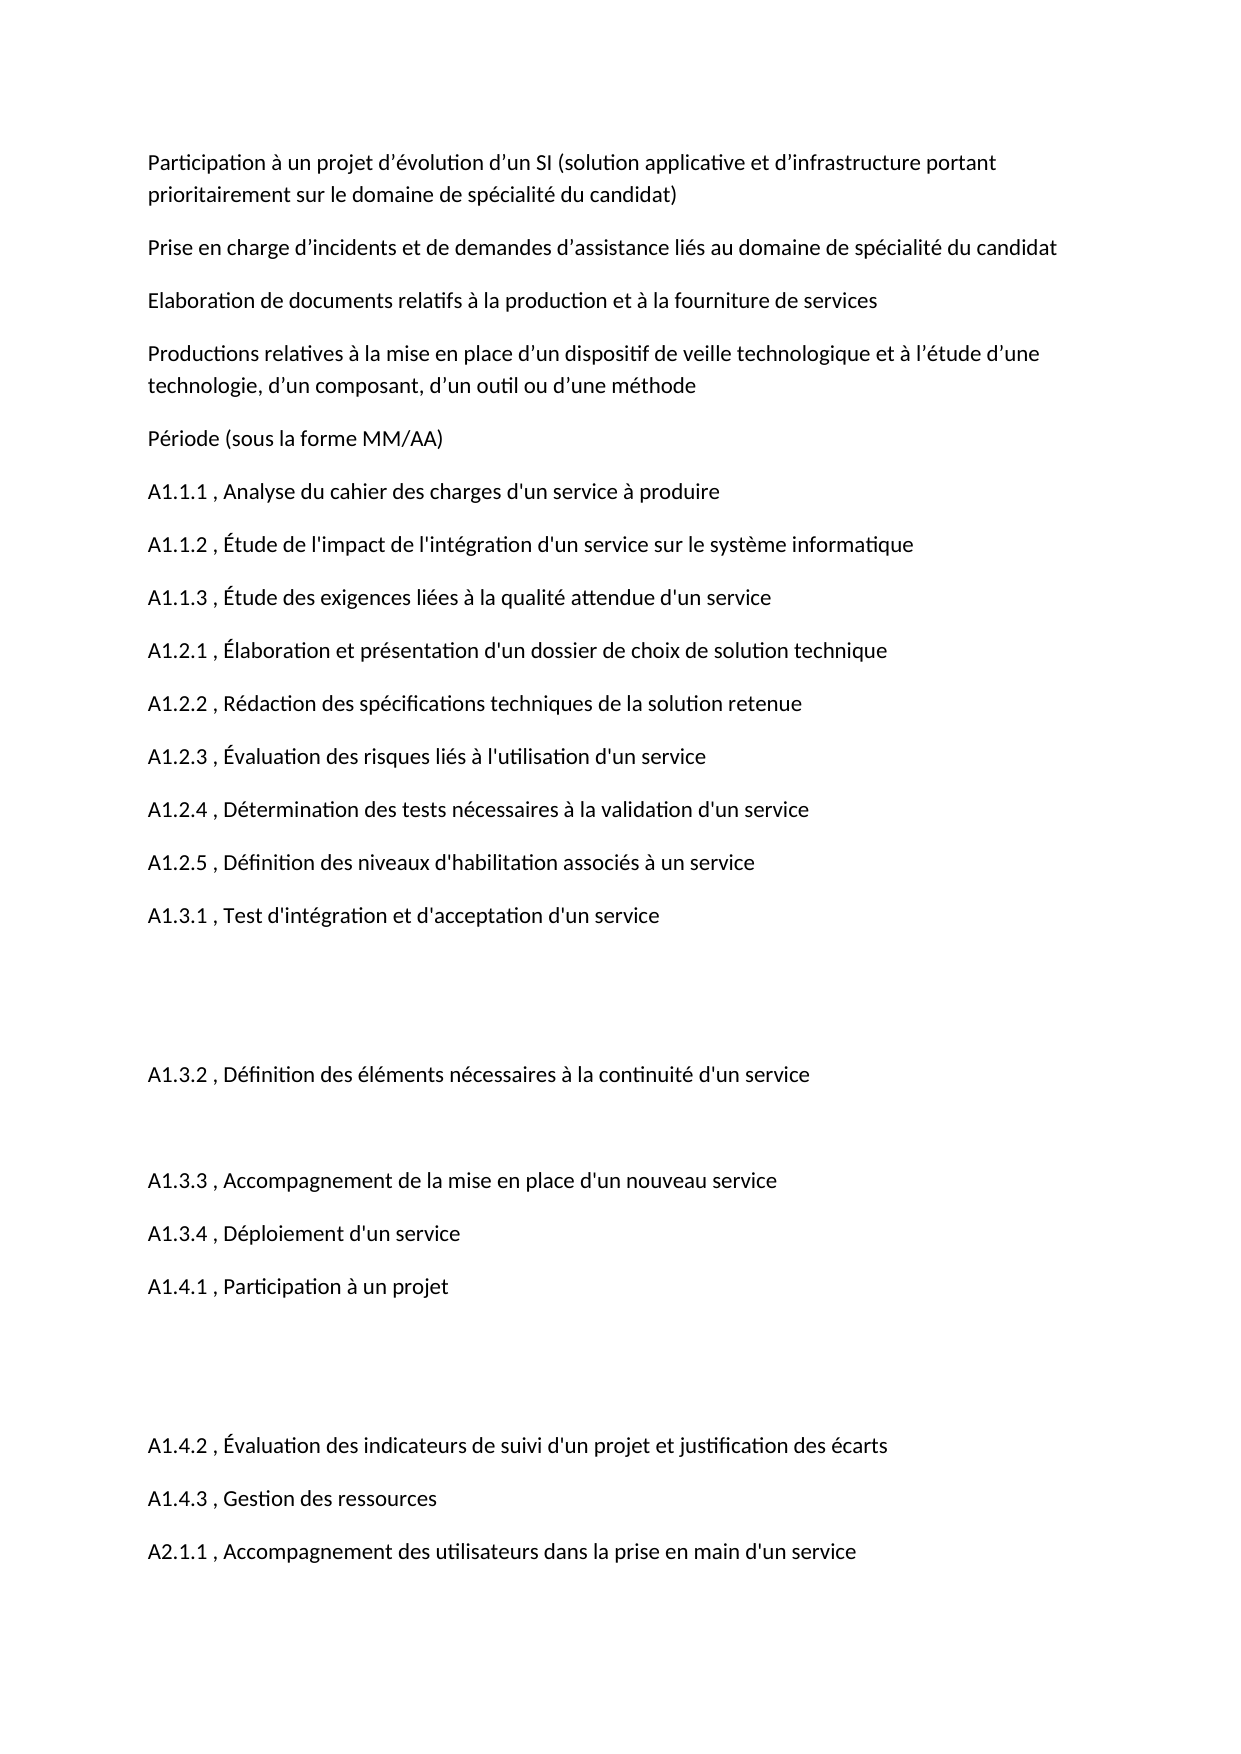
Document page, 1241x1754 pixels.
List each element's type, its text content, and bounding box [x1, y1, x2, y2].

text A1.1.3 , Étude des exigences liées à la qualité attendue d'un service [148, 583, 1093, 611]
text A1.3.2 , Définition des éléments nécessaires à la continuité d'un service [148, 1060, 1093, 1088]
text A1.2.1 , Élaboration et présentation d'un dossier de choix de solution technique [148, 636, 1093, 664]
text A1.4.1 , Participation à un projet [148, 1272, 1093, 1300]
text A1.2.2 , Rédaction des spécifications techniques de la solution retenue [148, 689, 1093, 717]
text A1.4.3 , Gestion des ressources [148, 1484, 1093, 1512]
text A1.1.2 , Étude de l'impact de l'intégration d'un service sur le système informatique [148, 530, 1093, 558]
text A1.2.3 , Évaluation des risques liés à l'utilisation d'un service [148, 742, 1093, 770]
text A1.2.5 , Définition des niveaux d'habilitation associés à un service [148, 848, 1093, 876]
text A1.3.3 , Accompagnement de la mise en place d'un nouveau service [148, 1166, 1093, 1194]
text A1.1.1 , Analyse du cahier des charges d'un service à produire [148, 477, 1093, 505]
text A2.1.1 , Accompagnement des utilisateurs dans la prise en main d'un service [148, 1537, 1093, 1566]
text A1.2.4 , Détermination des tests nécessaires à la validation d'un service [148, 795, 1093, 823]
text A1.4.2 , Évaluation des indicateurs de suivi d'un projet et justification des écarts [148, 1431, 1093, 1459]
text A1.3.4 , Déploiement d'un service [148, 1219, 1093, 1247]
text A1.3.1 , Test d'intégration et d'acceptation d'un service [148, 901, 1093, 929]
text Productions relatives à la mise en place d’un dispositif de veille technologique et à l’étude d’une technologie, d’un composant, d’un outil ou d’une méthode [148, 339, 1093, 399]
text Période (sous la forme MM/AA) [148, 424, 1093, 452]
text Prise en charge d’incidents et de demandes d’assistance liés au domaine de spécialité du candidat [148, 233, 1093, 261]
text Elaboration de documents relatifs à la production et à la fourniture de services [148, 286, 1093, 314]
text Participation à un projet d’évolution d’un SI (solution applicative et d’infrastructure portant prioritairement sur le domaine de spécialité du candidat) [148, 148, 1093, 208]
